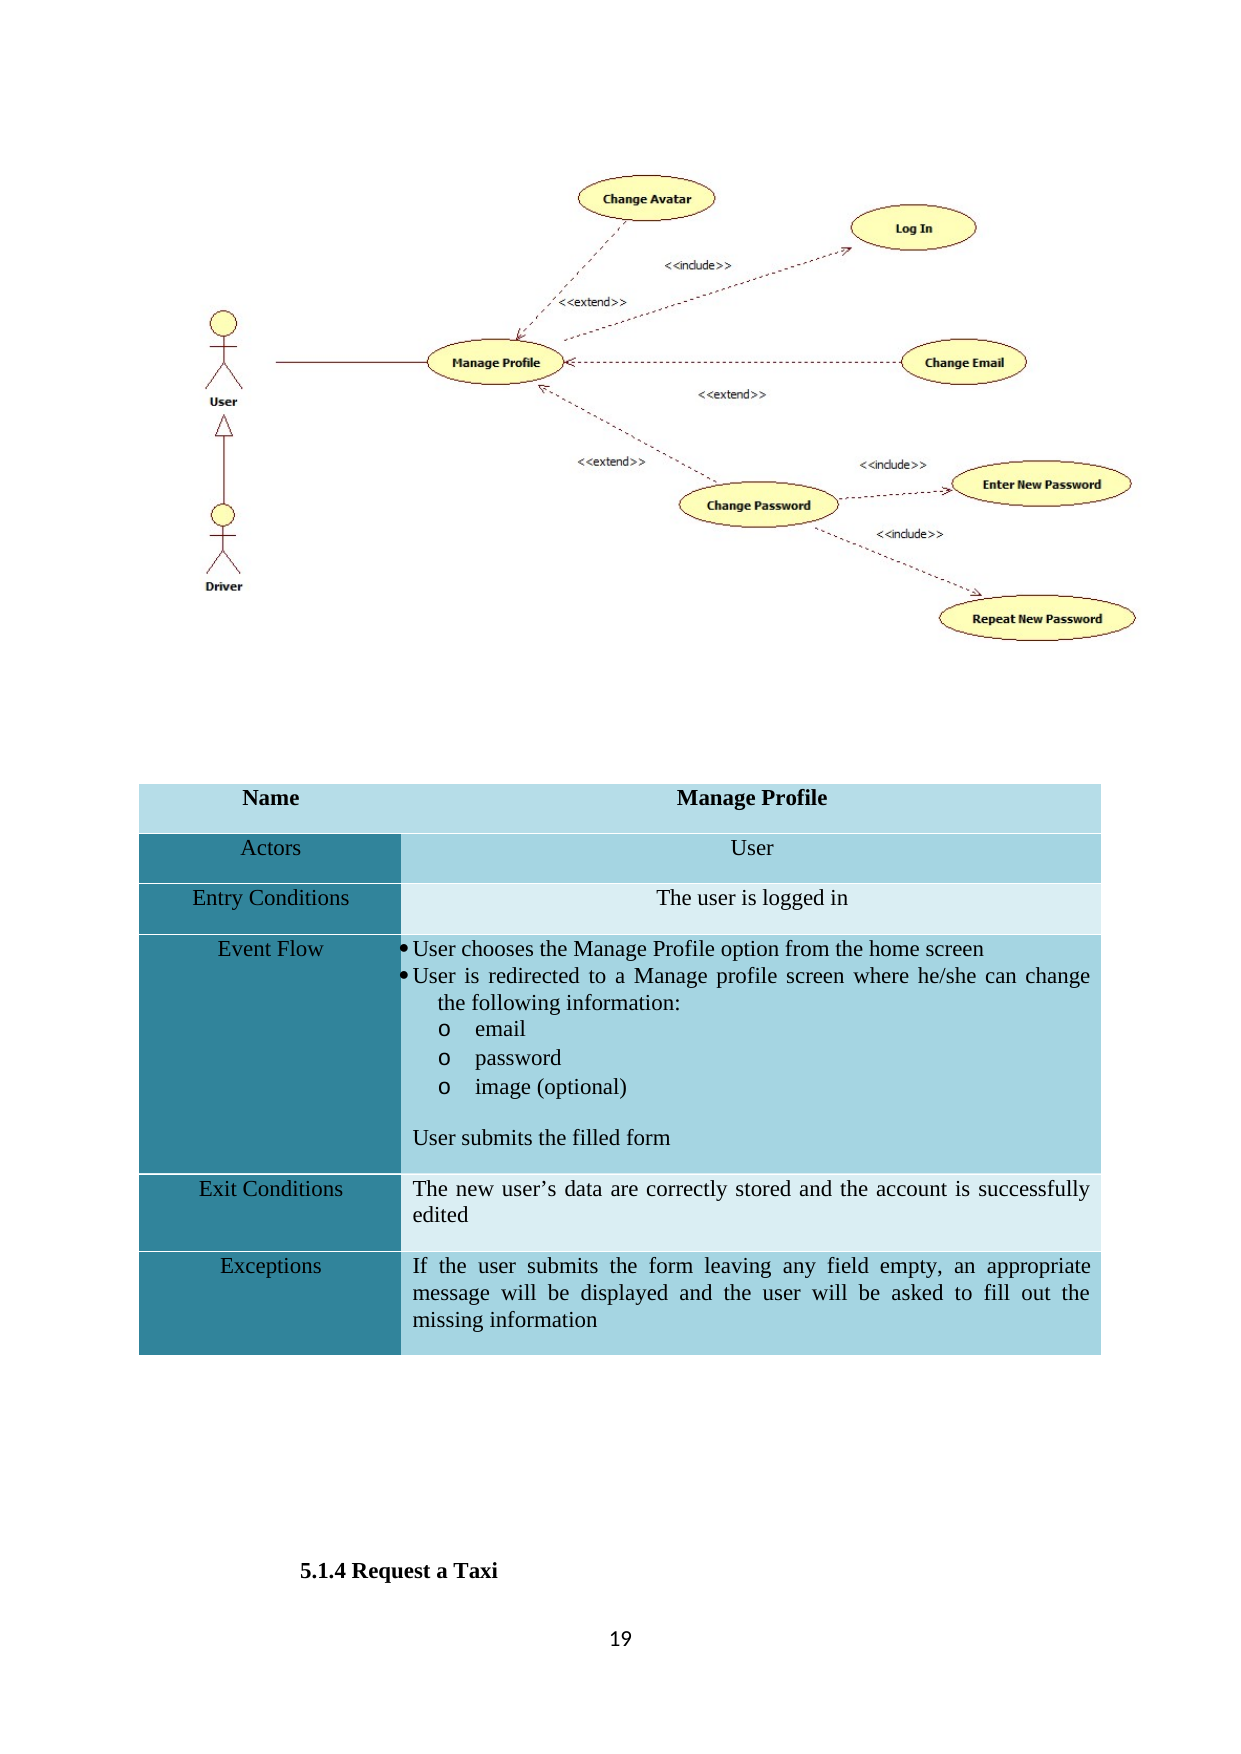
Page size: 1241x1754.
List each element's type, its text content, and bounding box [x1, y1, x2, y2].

table_cell Entry Conditions [139, 884, 401, 934]
table_header Manage Profile [401, 784, 1101, 833]
table_cell The new user’s data are correctly stored and the account is successfully edited [401, 1175, 1101, 1251]
table_cell If the user submits the form leaving any field empty, an appropriate message will be displayed and the user will be asked to fill out the missing information [401, 1252, 1101, 1355]
picture [150, 154, 1157, 662]
text 5.1.4 Request a Taxi [150, 1557, 1090, 1584]
table_cell Exit Conditions [139, 1175, 401, 1251]
table_cell Event Flow [139, 935, 401, 1173]
table_cell The user is logged in [401, 884, 1101, 934]
table_cell User [401, 834, 1101, 883]
table_cell Actors [139, 834, 401, 883]
table_header Name [139, 784, 401, 833]
table_cell Exceptions [139, 1252, 401, 1355]
table_cell User chooses the Manage Profile option from the home screen User is redirected to a Manage profile screen where he/she can change the following information: email password image (optional) User submits the filled form [401, 935, 1101, 1173]
